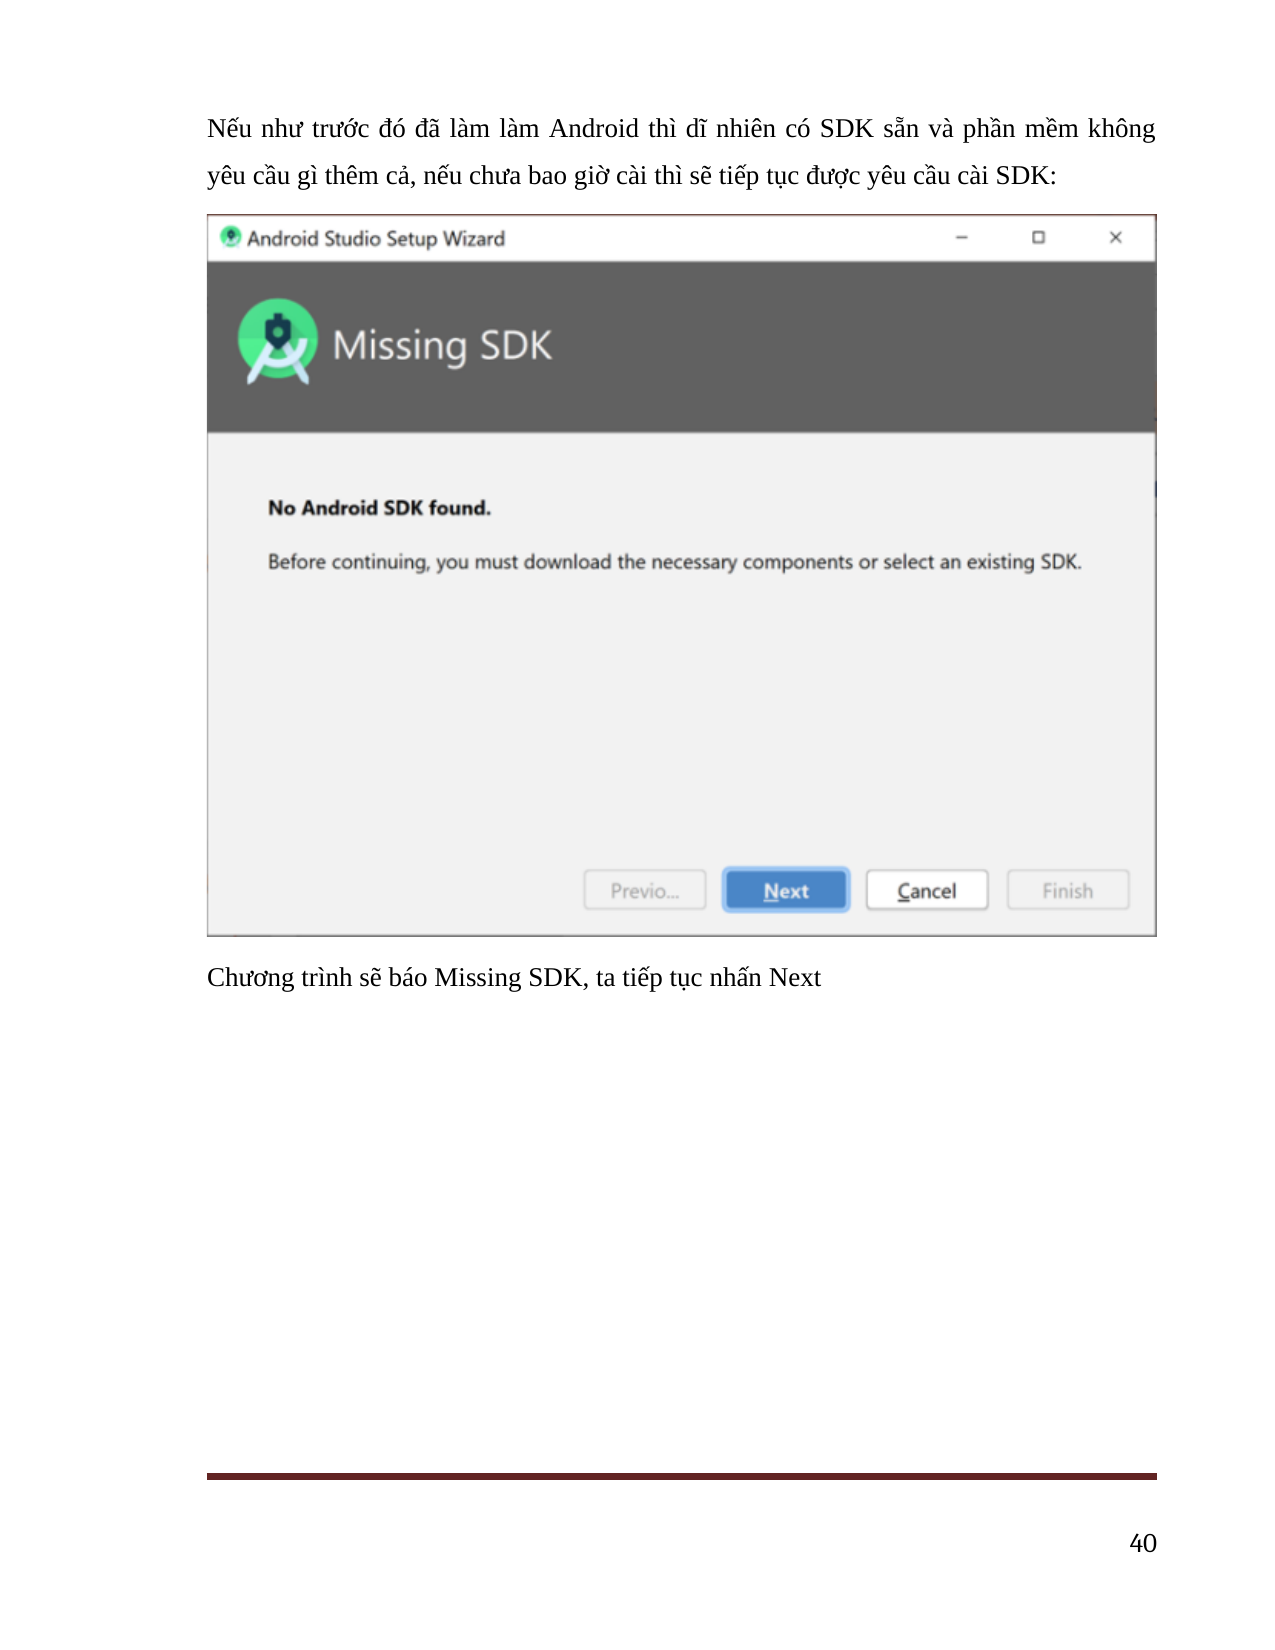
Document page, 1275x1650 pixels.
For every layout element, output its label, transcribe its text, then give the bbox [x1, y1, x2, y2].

text Chương trình sẽ báo Missing SDK, ta tiếp tục nhấn Next [207, 961, 1157, 992]
text Nếu như trước đó đã làm làm Android thì dĩ nhiên có SDK sẵn và phần mềm không yêu cầu gì thêm cả, nếu chưa bao giờ cài thì sẽ tiếp tục được yêu cầu cài SDK: [207, 112, 1157, 190]
picture [206, 214, 1157, 937]
